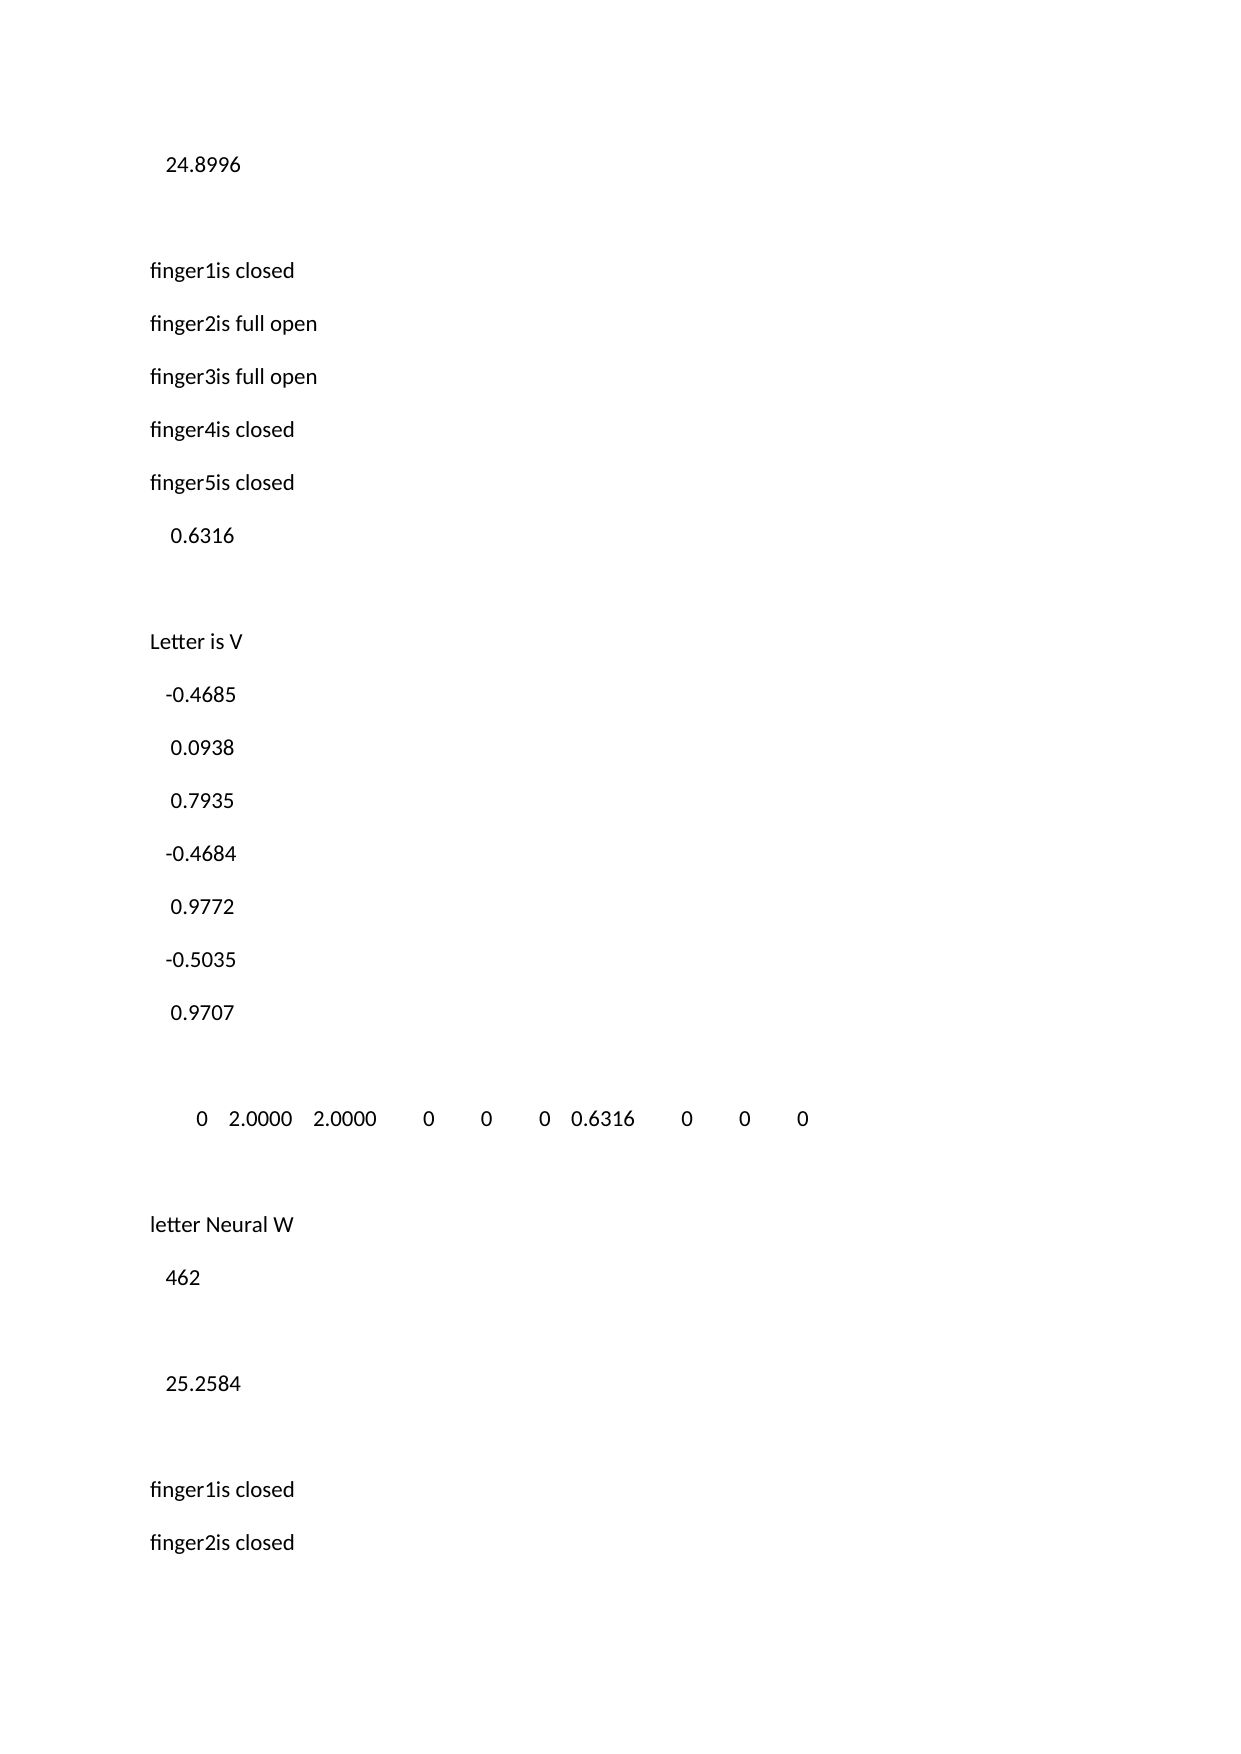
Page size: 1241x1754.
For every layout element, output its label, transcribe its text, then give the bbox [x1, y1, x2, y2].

text finger1is closed [150, 1476, 1090, 1503]
text -0.4685 [150, 680, 1090, 708]
text finger5is closed [150, 468, 1090, 496]
text finger2is closed [150, 1528, 1090, 1557]
text finger2is full open [150, 309, 1090, 337]
text finger4is closed [150, 415, 1090, 443]
text -0.4684 [150, 839, 1090, 867]
text 24.8996 [150, 150, 1090, 178]
text 0.7935 [150, 786, 1090, 814]
text 462 [150, 1263, 1090, 1291]
text finger1is closed [150, 256, 1090, 284]
text 0.9707 [150, 998, 1090, 1026]
text finger3is full open [150, 362, 1090, 390]
text 0.6316 [150, 521, 1090, 549]
text Letter is V [150, 627, 1090, 655]
text 0.9772 [150, 892, 1090, 920]
text 0 2.0000 2.0000 0 0 0 0.6316 0 0 0 [150, 1104, 1090, 1132]
text letter Neural W [150, 1210, 1090, 1238]
text 0.0938 [150, 733, 1090, 761]
text 25.2584 [150, 1369, 1090, 1397]
text -0.5035 [150, 945, 1090, 973]
